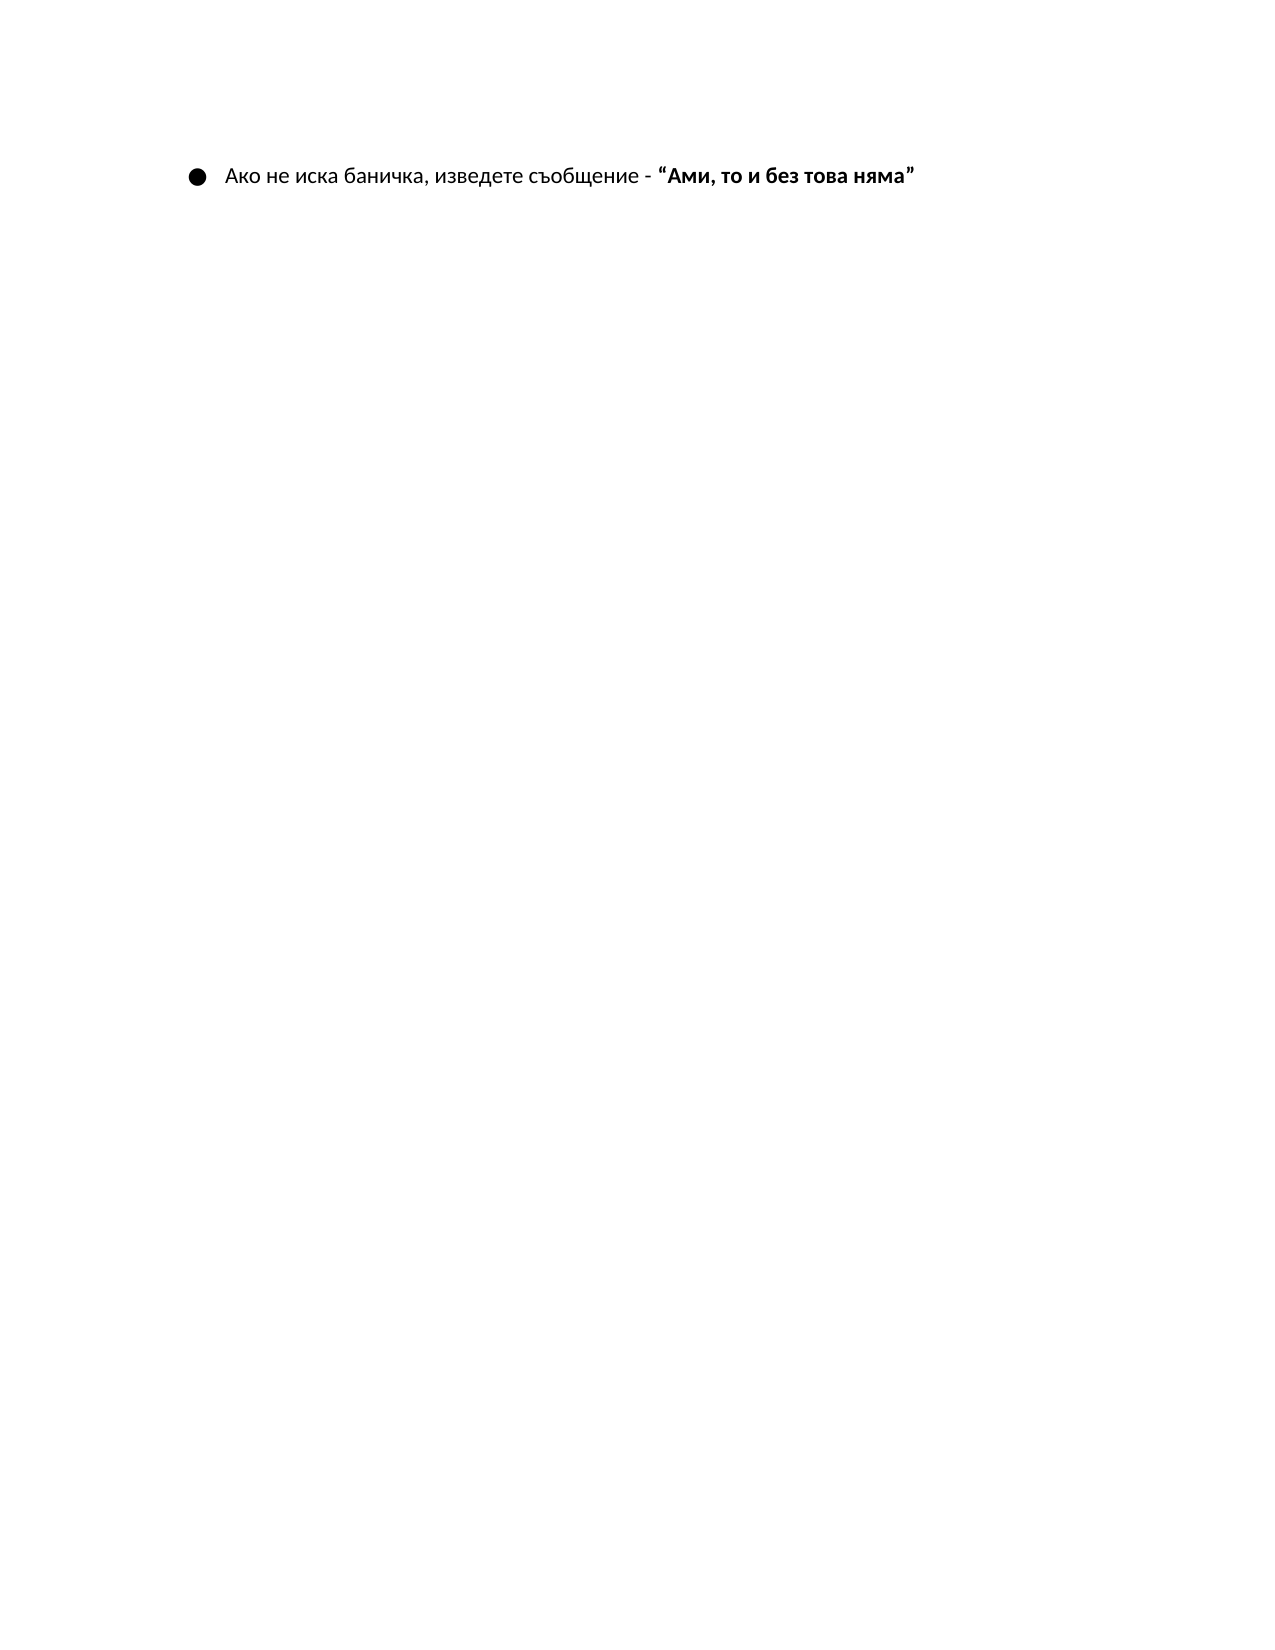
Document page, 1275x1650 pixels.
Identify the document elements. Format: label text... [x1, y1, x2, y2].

list Ако не иска баничка, изведете съобщение - “Ами, то и без това няма” [187, 150, 1125, 197]
